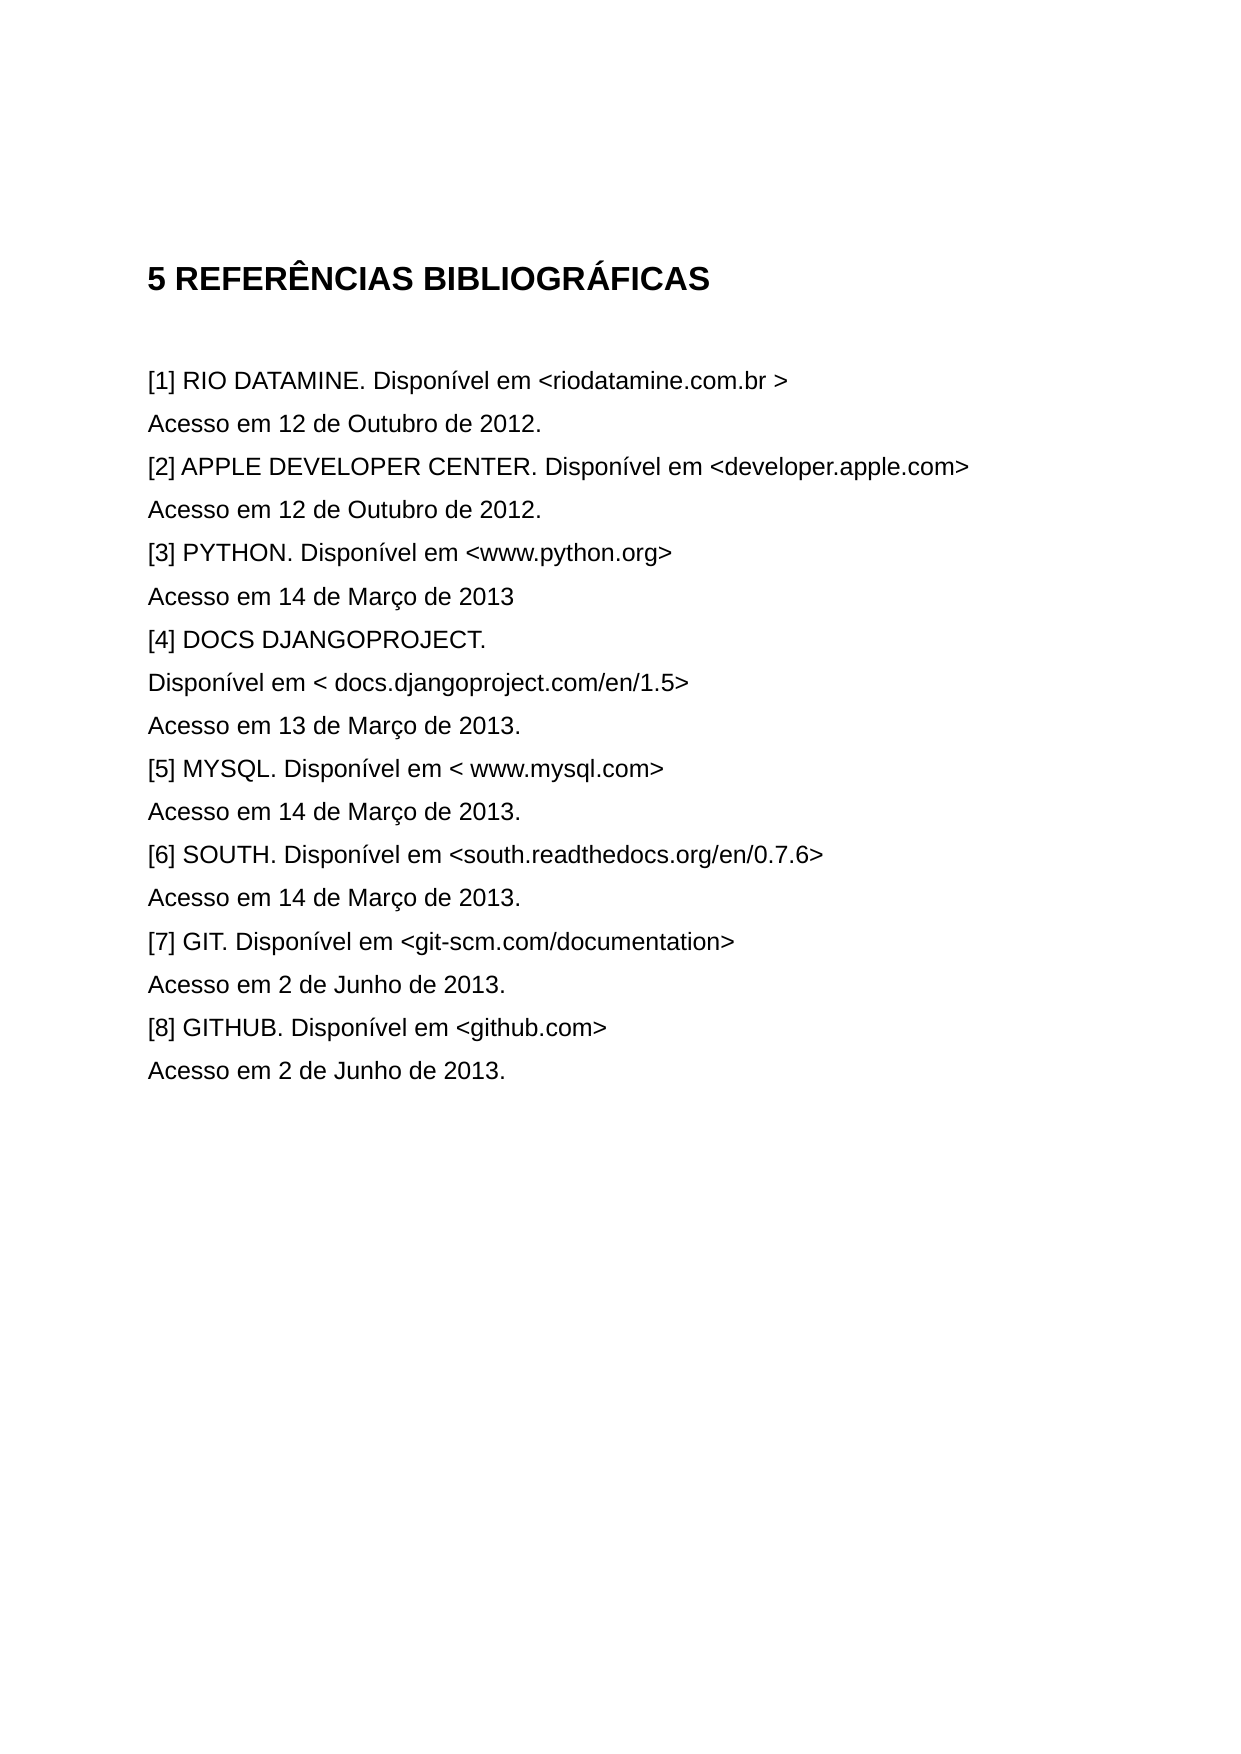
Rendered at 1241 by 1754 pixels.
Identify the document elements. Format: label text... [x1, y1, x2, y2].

text [5] MYSQL. Disponível em < www.mysql.com> [148, 754, 1092, 783]
text [6] SOUTH. Disponível em <south.readthedocs.org/en/0.7.6> [148, 840, 1092, 869]
text [8] GITHUB. Disponível em <github.com> [148, 1013, 1092, 1041]
text [3] PYTHON. Disponível em <www.python.org> [148, 538, 1092, 567]
text Acesso em 14 de Março de 2013. [148, 797, 1092, 826]
text Acesso em 2 de Junho de 2013. [148, 969, 1092, 998]
subtitle 5 REFERÊNCIAS BIBLIOGRÁFICAS [147, 259, 1092, 297]
text Acesso em 12 de Outubro de 2012. [148, 409, 1092, 438]
text Acesso em 12 de Outubro de 2012. [148, 495, 1092, 524]
text [2] APPLE DEVELOPER CENTER. Disponível em <developer.apple.com> [148, 452, 1092, 481]
text [4] DOCS DJANGOPROJECT. [148, 624, 1092, 653]
text Acesso em 14 de Março de 2013 [148, 581, 1092, 610]
text Acesso em 2 de Junho de 2013. [148, 1056, 1092, 1084]
text [7] GIT. Disponível em <git-scm.com/documentation> [148, 926, 1092, 955]
text Acesso em 14 de Março de 2013. [148, 883, 1092, 912]
text [1] RIO DATAMINE. Disponível em <riodatamine.com.br > [148, 366, 1092, 394]
text Acesso em 13 de Março de 2013. [148, 711, 1092, 739]
text Disponível em < docs.djangoproject.com/en/1.5> [148, 668, 1092, 696]
